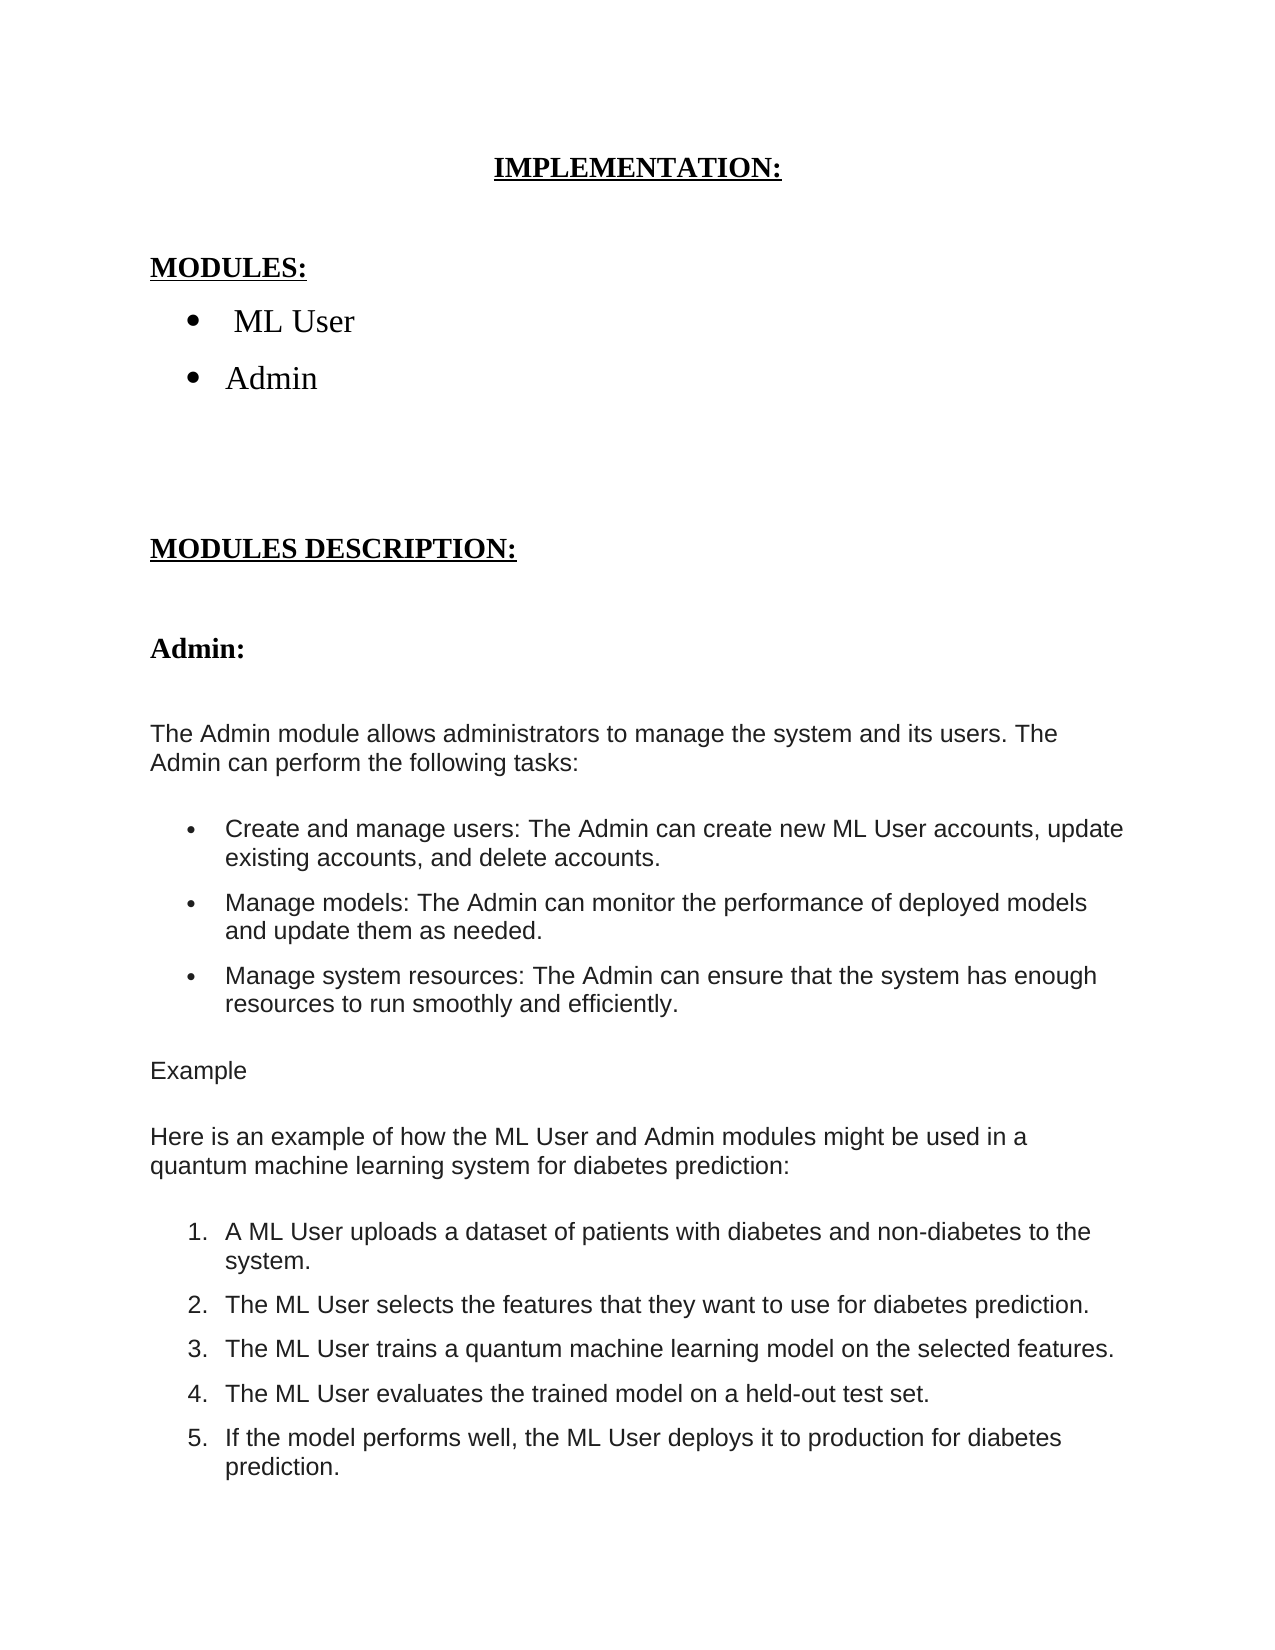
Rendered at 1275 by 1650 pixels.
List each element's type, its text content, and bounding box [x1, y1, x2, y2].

text Here is an example of how the ML User and Admin modules might be used in a quantum machine learning system for diabetes prediction: [150, 1122, 1125, 1179]
list Admin [187, 358, 1125, 397]
list The ML User trains a quantum machine learning model on the selected features. [187, 1334, 1125, 1363]
list The ML User evaluates the trained model on a held-out test set. [187, 1379, 1125, 1407]
text IMPLEMENTATION: [150, 150, 1125, 183]
list The ML User selects the features that they want to use for diabetes prediction. [187, 1290, 1125, 1319]
text MODULES: [150, 251, 1125, 284]
list Manage models: The Admin can monitor the performance of deployed models and update them as needed. [187, 887, 1125, 945]
list Manage system resources: The Admin can ensure that the system has enough resources to run smoothly and efficiently. [187, 961, 1125, 1018]
text MODULES DESCRIPTION: [150, 531, 1125, 564]
list A ML User uploads a dataset of patients with diabetes and non-diabetes to the system. [187, 1217, 1125, 1274]
list Create and manage users: The Admin can create new ML User accounts, update existing accounts, and delete accounts. [187, 814, 1125, 872]
text Example [150, 1056, 1125, 1084]
list If the model performs well, the ML User deploys it to production for diabetes prediction. [187, 1423, 1125, 1481]
list ML User [187, 301, 1125, 339]
text Admin: [150, 632, 1125, 665]
text The Admin module allows administrators to manage the system and its users. The Admin can perform the following tasks: [150, 719, 1125, 777]
